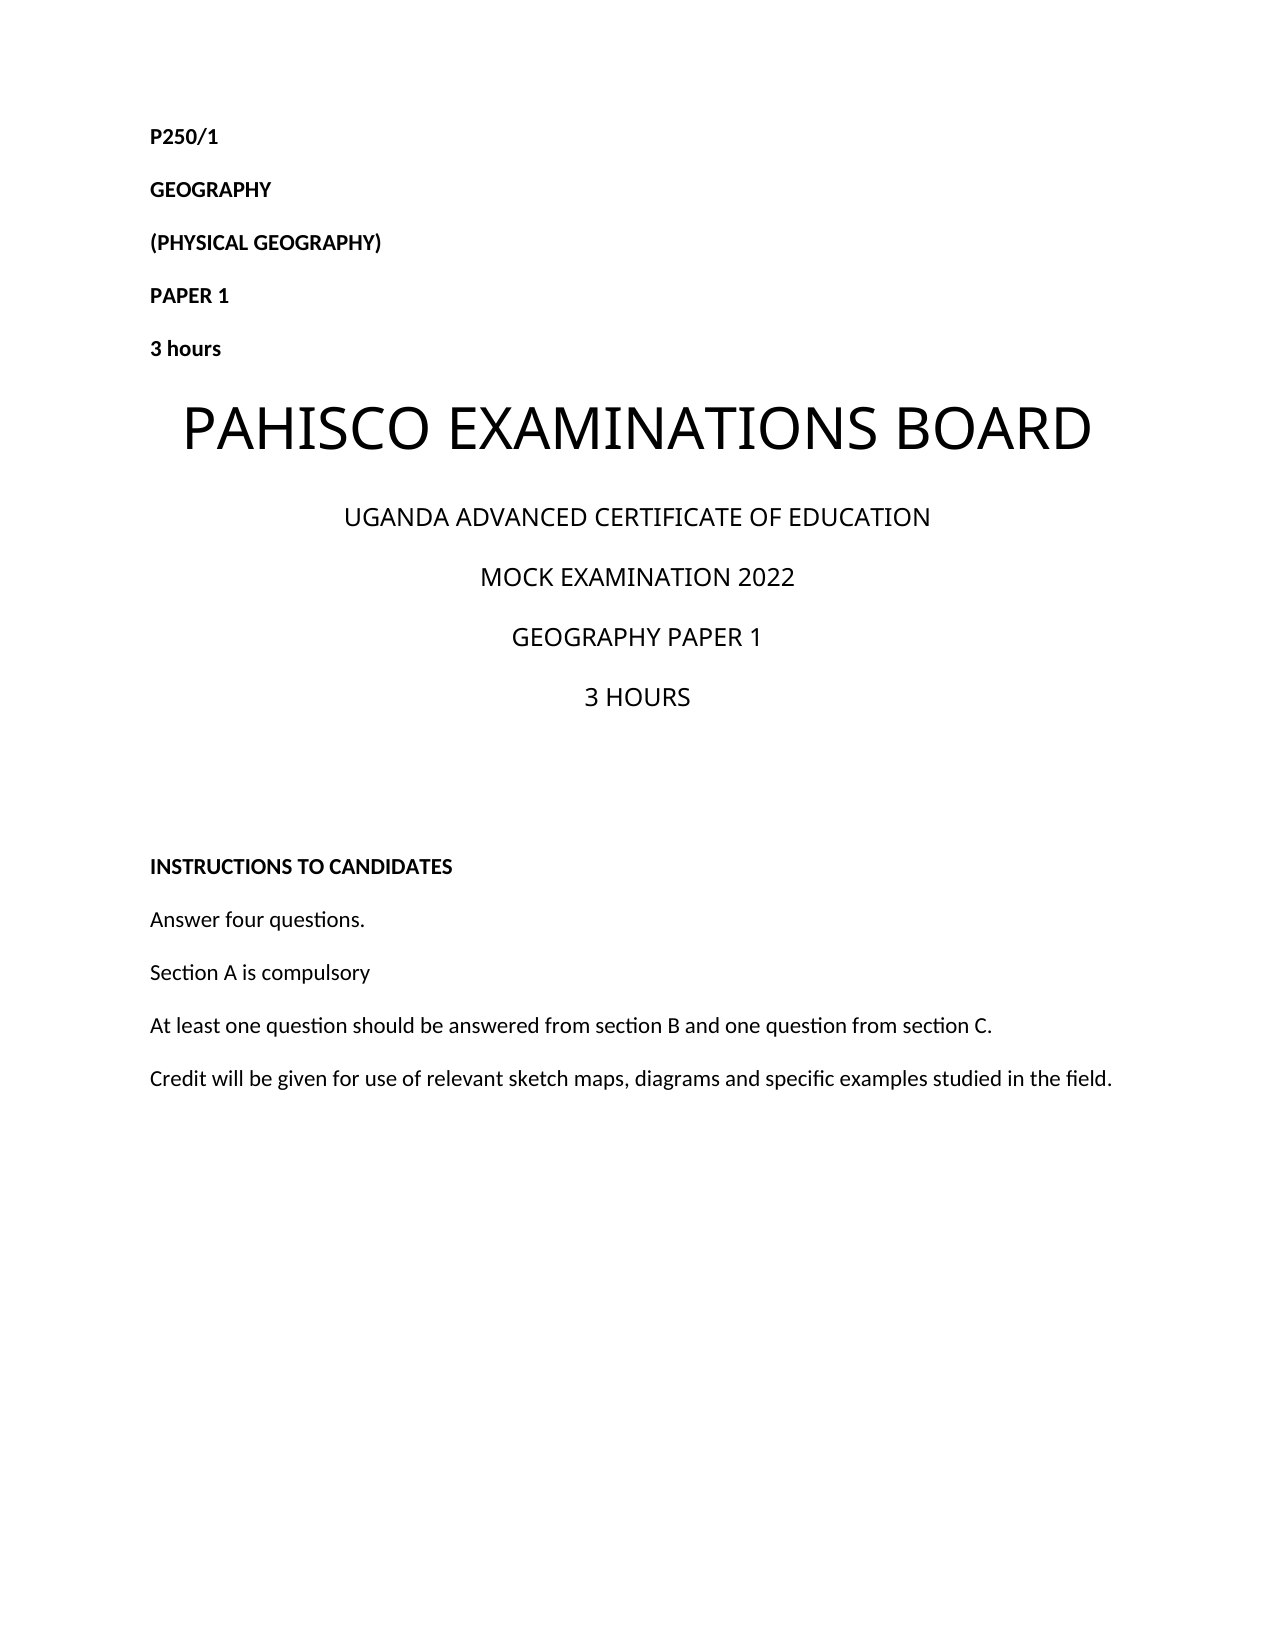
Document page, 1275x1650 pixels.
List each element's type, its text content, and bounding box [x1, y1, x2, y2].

text PAHISCO EXAMINATIONS BOARD [150, 387, 1125, 466]
text Section A is compulsory [150, 958, 1125, 986]
text (PHYSICAL GEOGRAPHY) [150, 228, 1125, 256]
text Answer four questions. [150, 905, 1125, 933]
text At least one question should be answered from section B and one question from section C. [150, 1011, 1125, 1039]
text Credit will be given for use of relevant sketch maps, diagrams and specific examples studied in the field. [150, 1064, 1125, 1092]
text GEOGRAPHY PAPER 1 [150, 619, 1125, 653]
text UGANDA ADVANCED CERTIFICATE OF EDUCATION [150, 499, 1125, 533]
text P250/1 [150, 122, 1125, 150]
text 3 HOURS [150, 679, 1125, 713]
text INSTRUCTIONS TO CANDIDATES [150, 852, 1125, 880]
text PAPER 1 [150, 281, 1125, 309]
text GEOGRAPHY [150, 175, 1125, 203]
text MOCK EXAMINATION 2022 [150, 559, 1125, 593]
text 3 hours [150, 334, 1125, 362]
